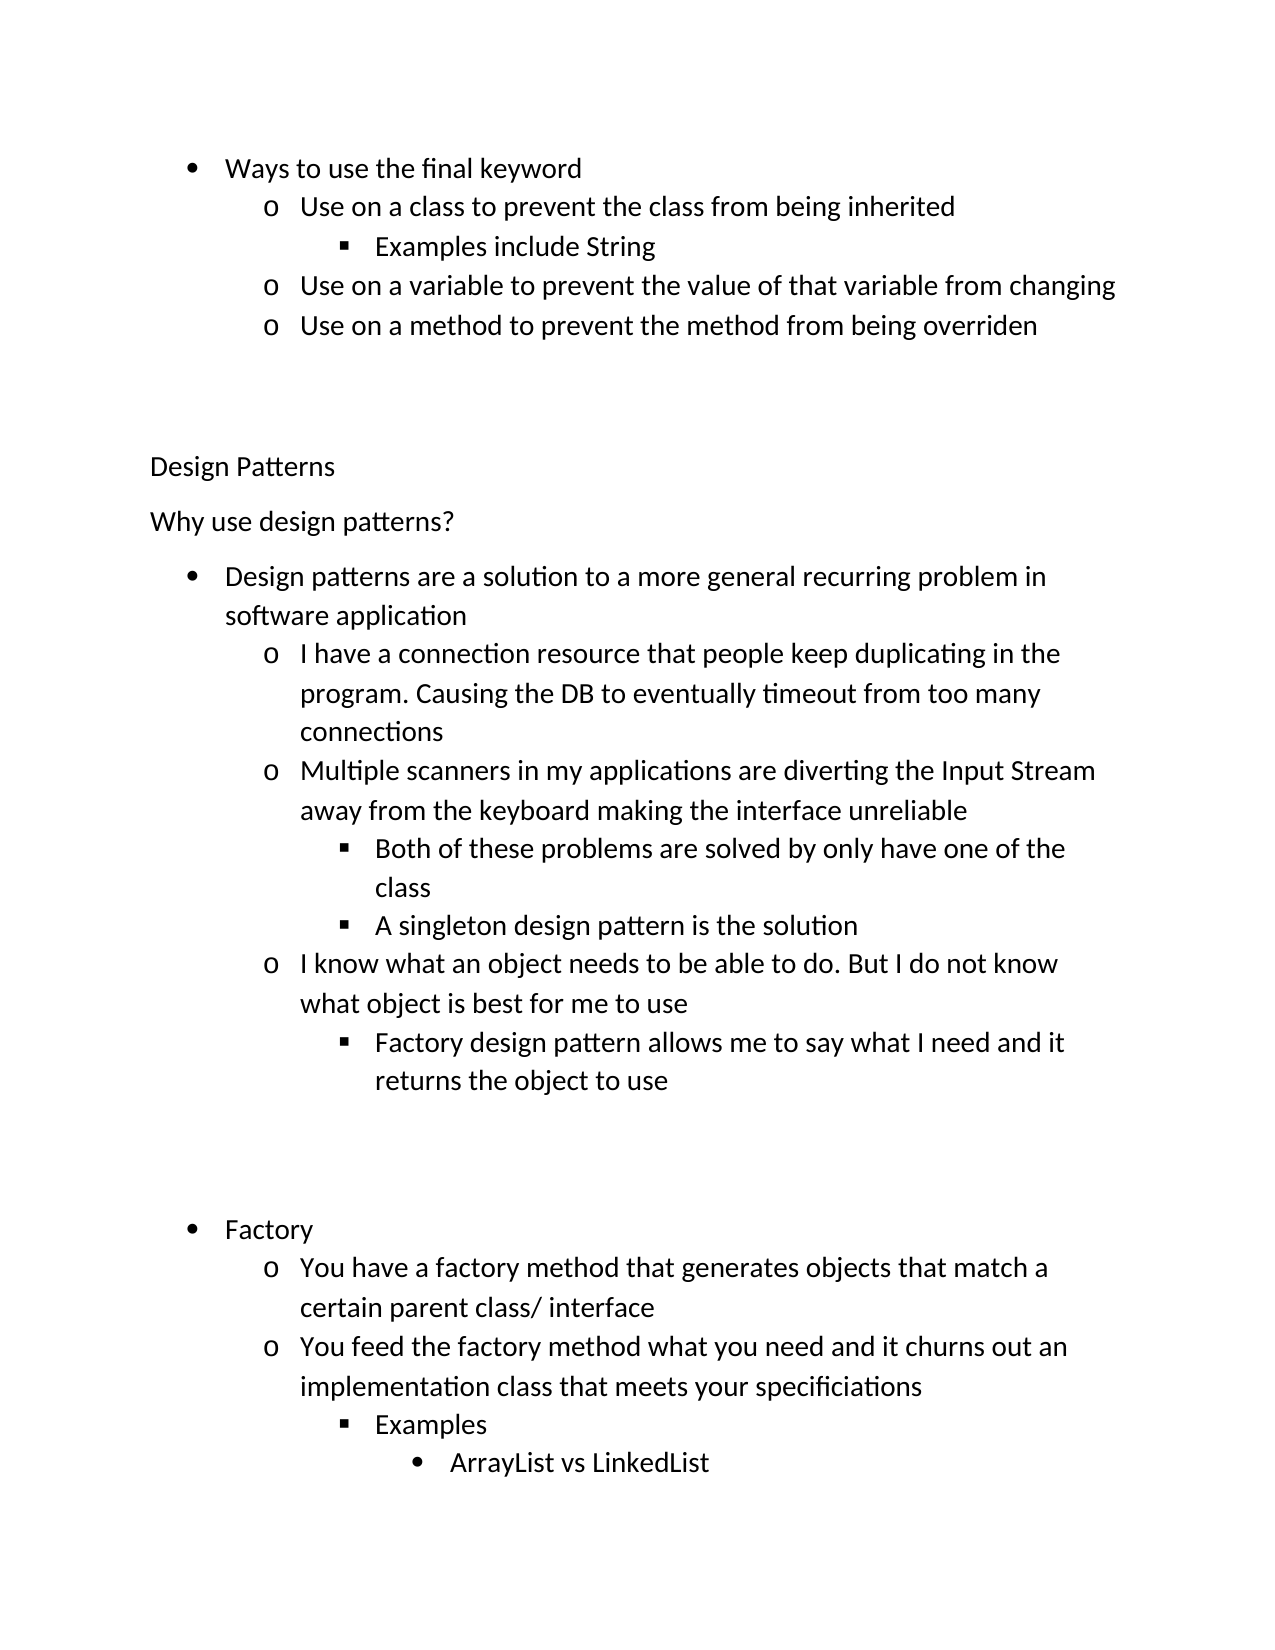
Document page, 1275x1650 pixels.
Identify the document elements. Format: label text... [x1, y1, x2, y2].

list Examples include String [337, 228, 1125, 264]
list Multiple scanners in my applications are diverting the Input Stream away from the keyboard making the interface unreliable [262, 752, 1125, 827]
list ArrayList vs LinkedList [412, 1444, 1125, 1480]
list Factory [187, 1211, 1125, 1247]
list Ways to use the final keyword [187, 150, 1125, 186]
list I know what an object needs to be able to do. But I do not know what object is best for me to use [262, 946, 1125, 1021]
list A singleton design pattern is the solution [337, 907, 1125, 943]
list Use on a class to prevent the class from being inherited [262, 188, 1125, 226]
list I have a connection resource that people keep duplicating in the program. Causing the DB to eventually timeout from too many connections [262, 635, 1125, 749]
list Design patterns are a solution to a more general recurring problem in software application [187, 558, 1125, 632]
text Design Patterns [150, 448, 1125, 484]
text Why use design patterns? [150, 503, 1125, 539]
list Examples [337, 1406, 1125, 1442]
list You have a factory method that generates objects that match a certain parent class/ interface [262, 1249, 1125, 1325]
list You feed the factory method what you need and it churns out an implementation class that meets your specificiations [262, 1328, 1125, 1403]
list Use on a method to prevent the method from being overriden [262, 307, 1125, 374]
list Factory design pattern allows me to say what I need and it returns the object to use [337, 1024, 1125, 1098]
list Use on a variable to prevent the value of that variable from changing [262, 267, 1125, 304]
list Both of these problems are solved by only have one of the class [337, 830, 1125, 904]
